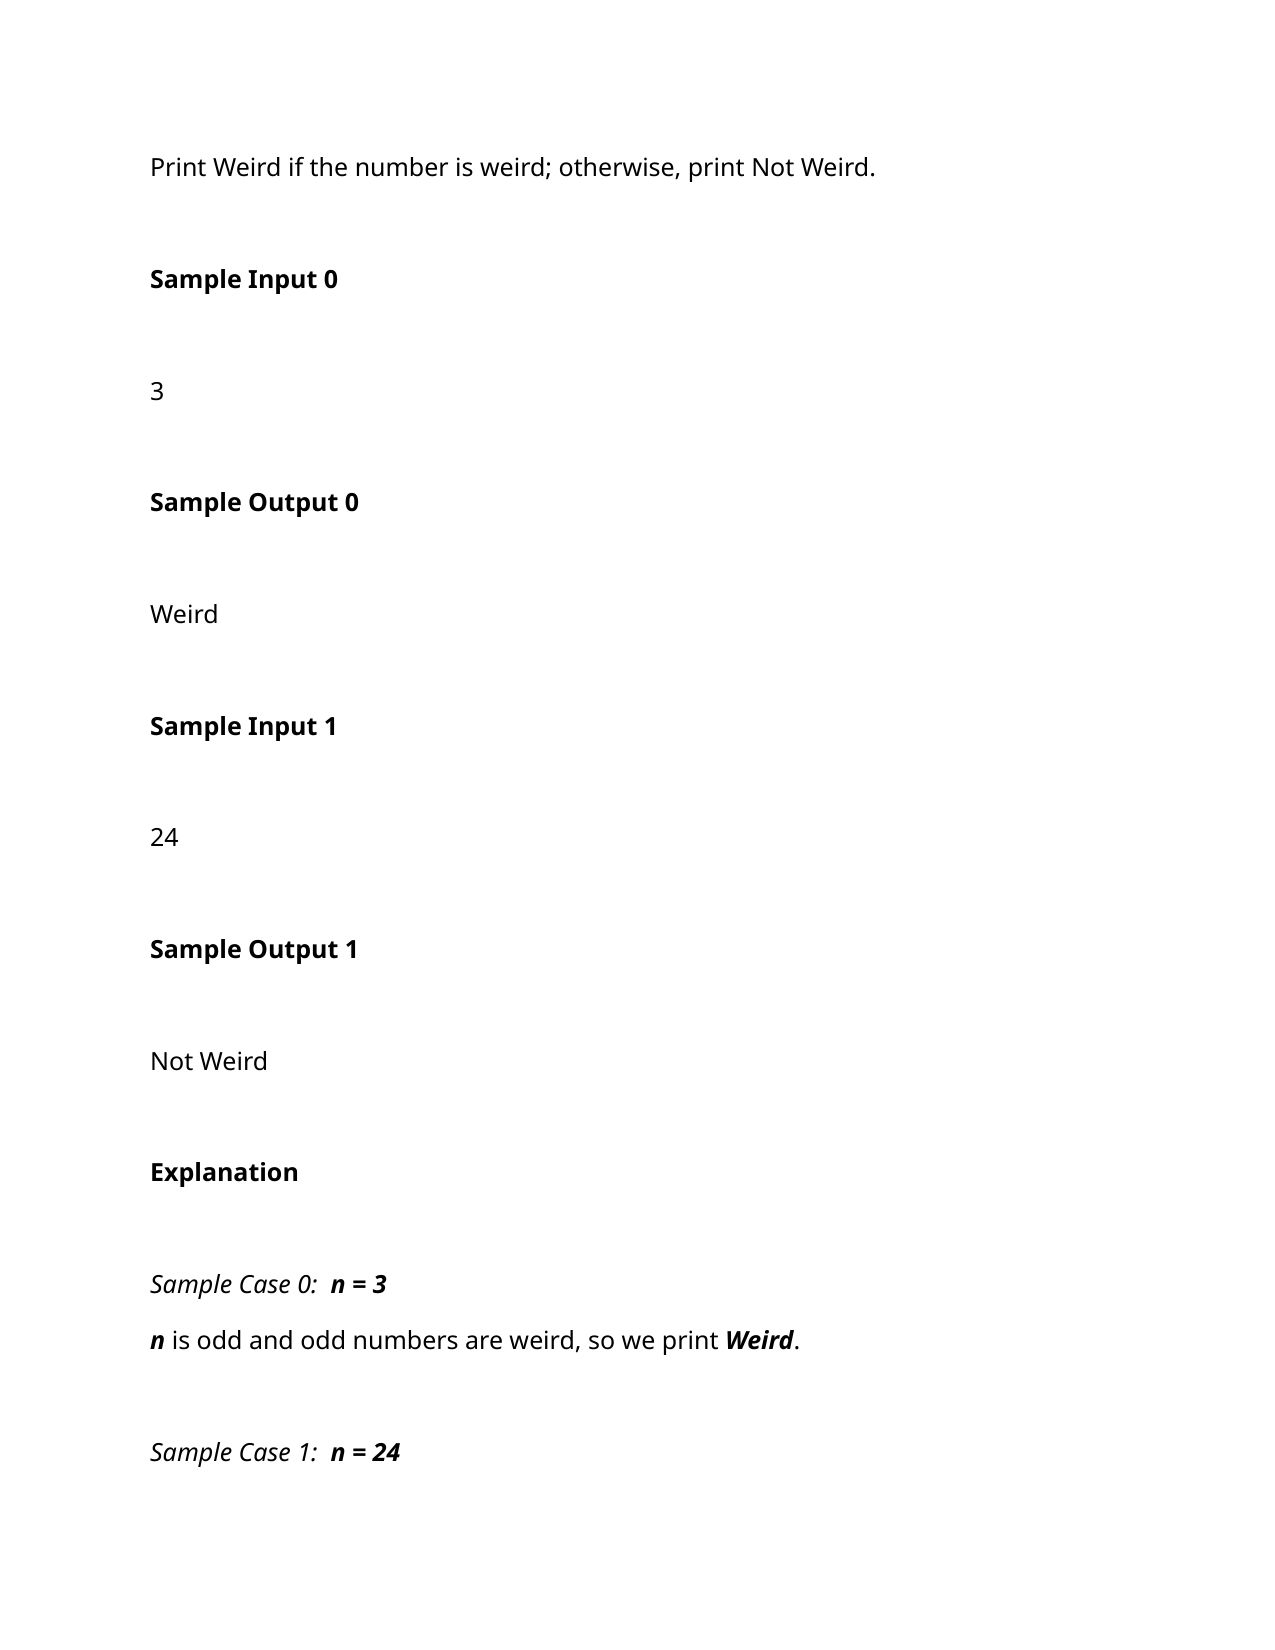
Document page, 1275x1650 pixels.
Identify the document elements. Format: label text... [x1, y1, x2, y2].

text Sample Input 0 [150, 262, 1125, 296]
text n is odd and odd numbers are weird, so we print Weird. [150, 1322, 1125, 1357]
text Sample Output 1 [150, 932, 1125, 966]
text Sample Output 0 [150, 485, 1125, 519]
text Not Weird [150, 1043, 1125, 1077]
text 3 [150, 373, 1125, 407]
text 24 [150, 820, 1125, 854]
text Print Weird if the number is weird; otherwise, print Not Weird. [150, 150, 1125, 184]
text Sample Case 0: n = 3 [150, 1267, 1125, 1301]
text Sample Case 1: n = 24 [150, 1434, 1125, 1468]
text Sample Input 1 [150, 708, 1125, 742]
text Weird [150, 597, 1125, 631]
text Explanation [150, 1155, 1125, 1189]
